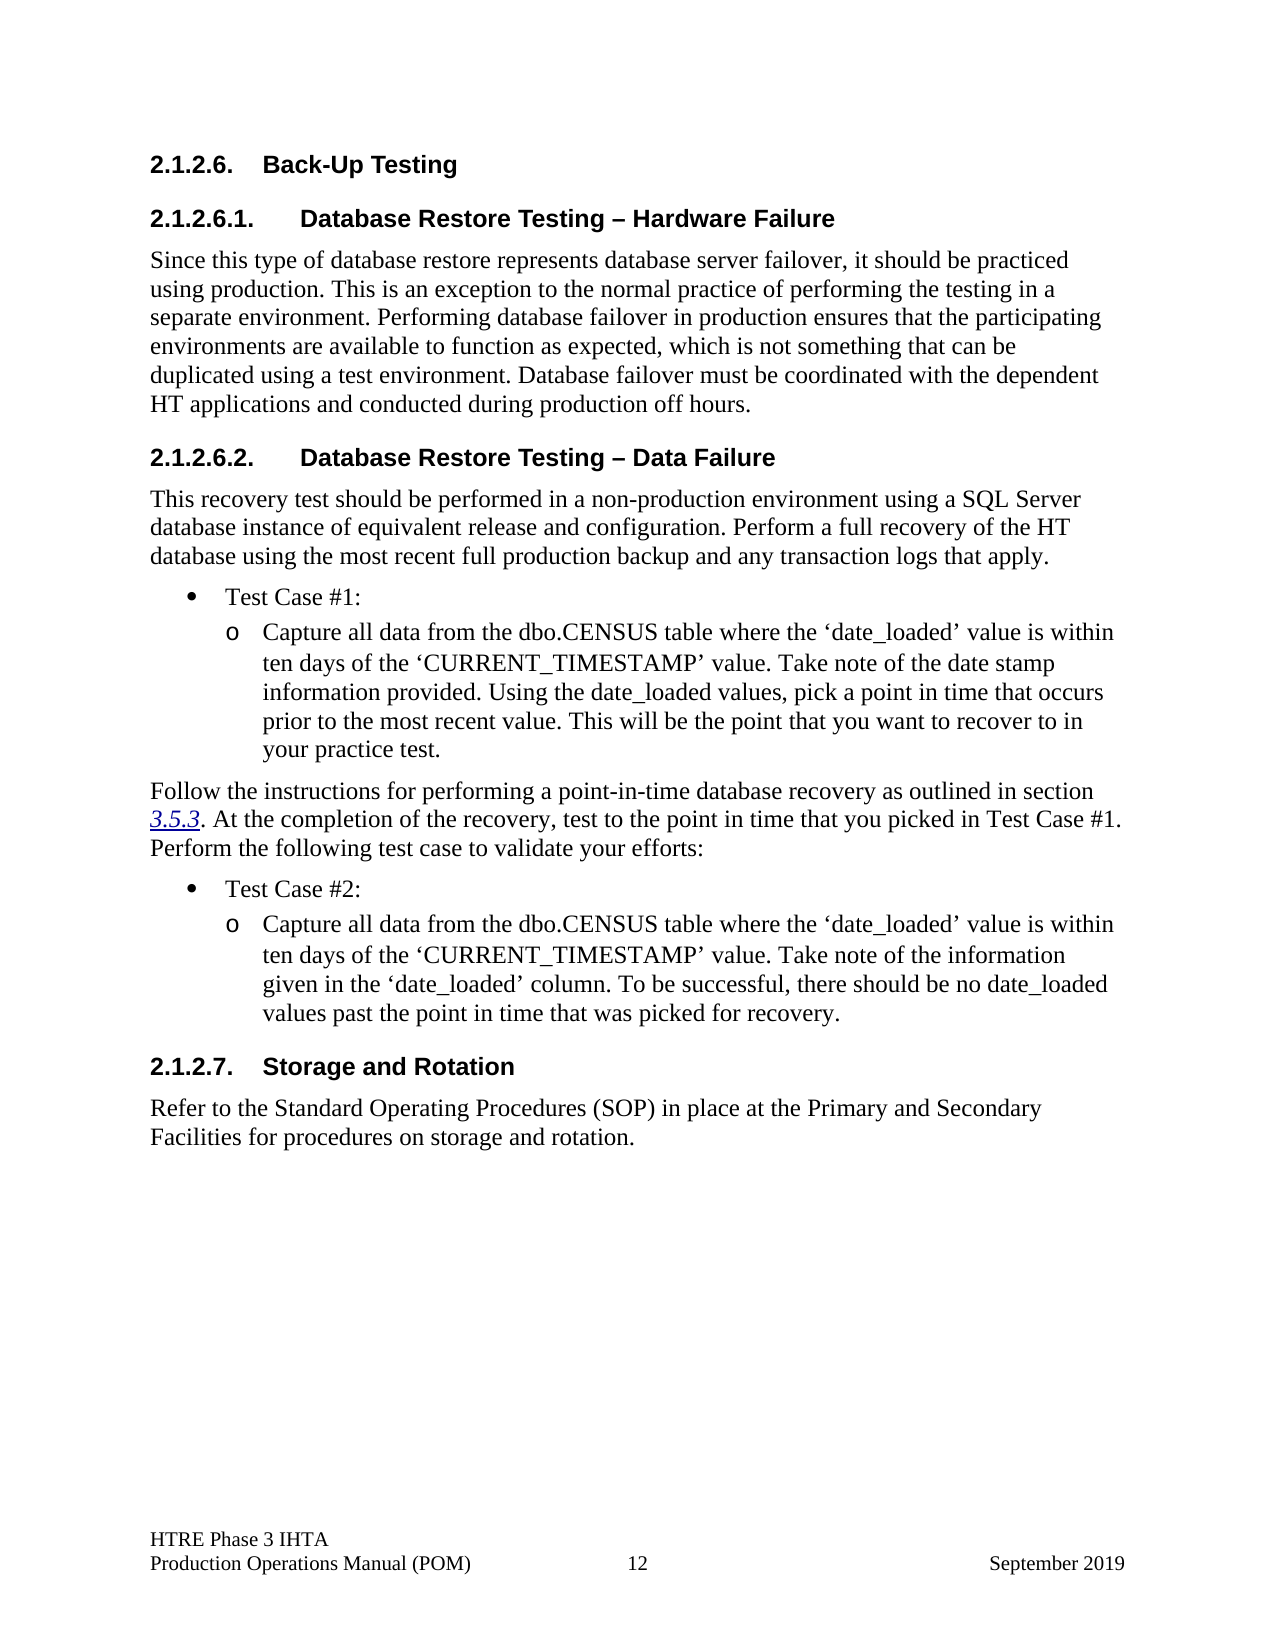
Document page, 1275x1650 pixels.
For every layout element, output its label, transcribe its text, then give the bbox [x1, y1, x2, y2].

subtitle Database Restore Testing – Data Failure [150, 442, 1125, 471]
text Since this type of database restore represents database server failover, it should be practiced using production. This is an exception to the normal practice of performing the testing in a separate environment. Performing database failover in production ensures that the participating environments are available to function as expected, which is not something that can be duplicated using a test environment. Database failover must be coordinated with the dependent HT applications and conducted during production off hours. [150, 245, 1125, 417]
text Refer to the Standard Operating Procedures (SOP) in place at the Primary and Secondary Facilities for procedures on storage and rotation. [150, 1093, 1125, 1150]
subtitle Back-Up Testing [150, 150, 1125, 179]
text This recovery test should be performed in a non-production environment using a SQL Server database instance of equivalent release and configuration. Perform a full recovery of the HT database using the most recent full production backup and any transaction logs that apply. [150, 484, 1125, 570]
text Test Case #2: [187, 874, 1125, 903]
text Capture all data from the dbo.CENSUS table where the ‘date_loaded’ value is within ten days of the ‘CURRENT_TIMESTAMP’ value. Take note of the information given in the ‘date_loaded’ column. To be successful, there should be no date_loaded values past the point in time that was picked for recovery. [225, 909, 1125, 1027]
text Follow the instructions for performing a point-in-time database recovery as outlined in section 3.5.3. At the completion of the recovery, test to the point in time that you picked in Test Case #1. Perform the following test case to validate your efforts: [150, 776, 1125, 862]
text Test Case #1: [187, 582, 1125, 611]
subtitle Database Restore Testing – Hardware Failure [150, 204, 1125, 232]
subtitle Storage and Rotation [150, 1052, 1125, 1080]
text Capture all data from the dbo.CENSUS table where the ‘date_loaded’ value is within ten days of the ‘CURRENT_TIMESTAMP’ value. Take note of the date stamp information provided. Using the date_loaded values, pick a point in time that occurs prior to the most recent value. This will be the point that you want to recover to in your practice test. [225, 617, 1125, 763]
